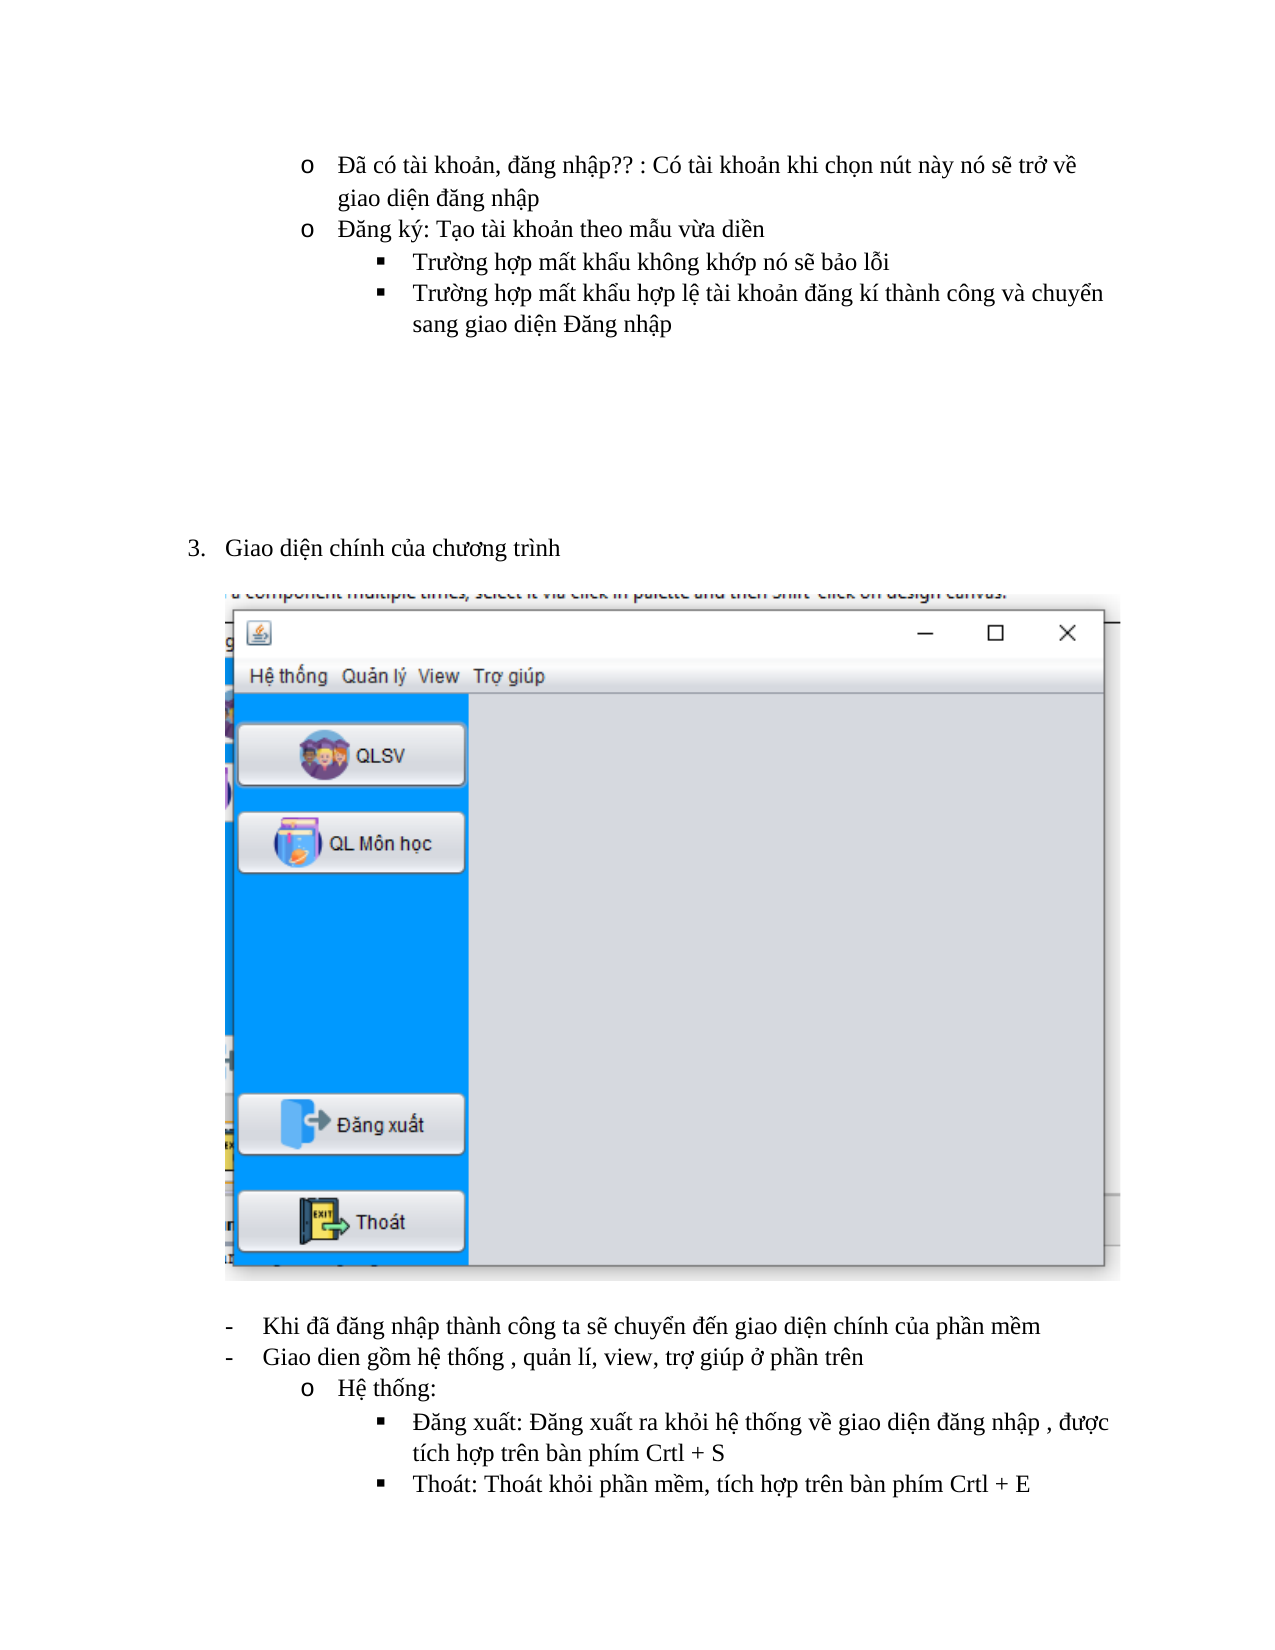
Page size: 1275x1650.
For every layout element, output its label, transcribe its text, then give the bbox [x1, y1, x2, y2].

list Trường hợp mất khẩu không khớp nó sẽ bảo lỗi [375, 247, 1125, 276]
list Đăng xuất: Đăng xuất ra khỏi hệ thống về giao diện đăng nhập , được tích hợp trên bàn phím Crtl + S [375, 1407, 1125, 1467]
list Hệ thống: [300, 1373, 1125, 1404]
list Khi đã đăng nhập thành công ta sẽ chuyển đến giao diện chính của phần mềm [225, 1311, 1125, 1340]
list Đã có tài khoản, đăng nhập?? : Có tài khoản khi chọn nút này nó sẽ trở về giao diện đăng nhập [300, 150, 1125, 212]
list Đăng ký: Tạo tài khoản theo mẫu vừa diền [300, 214, 1125, 245]
list Giao dien gồm hệ thống , quản lí, view, trợ giúp ở phần trên [225, 1342, 1125, 1371]
list Giao diện chính của chương trình [187, 533, 1125, 561]
list Thoát: Thoát khỏi phần mềm, tích hợp trên bàn phím Crtl + E [375, 1469, 1125, 1498]
list Trường hợp mất khẩu hợp lệ tài khoản đăng kí thành công và chuyển sang giao diện Đăng nhập [375, 278, 1125, 338]
picture [225, 594, 1121, 1281]
